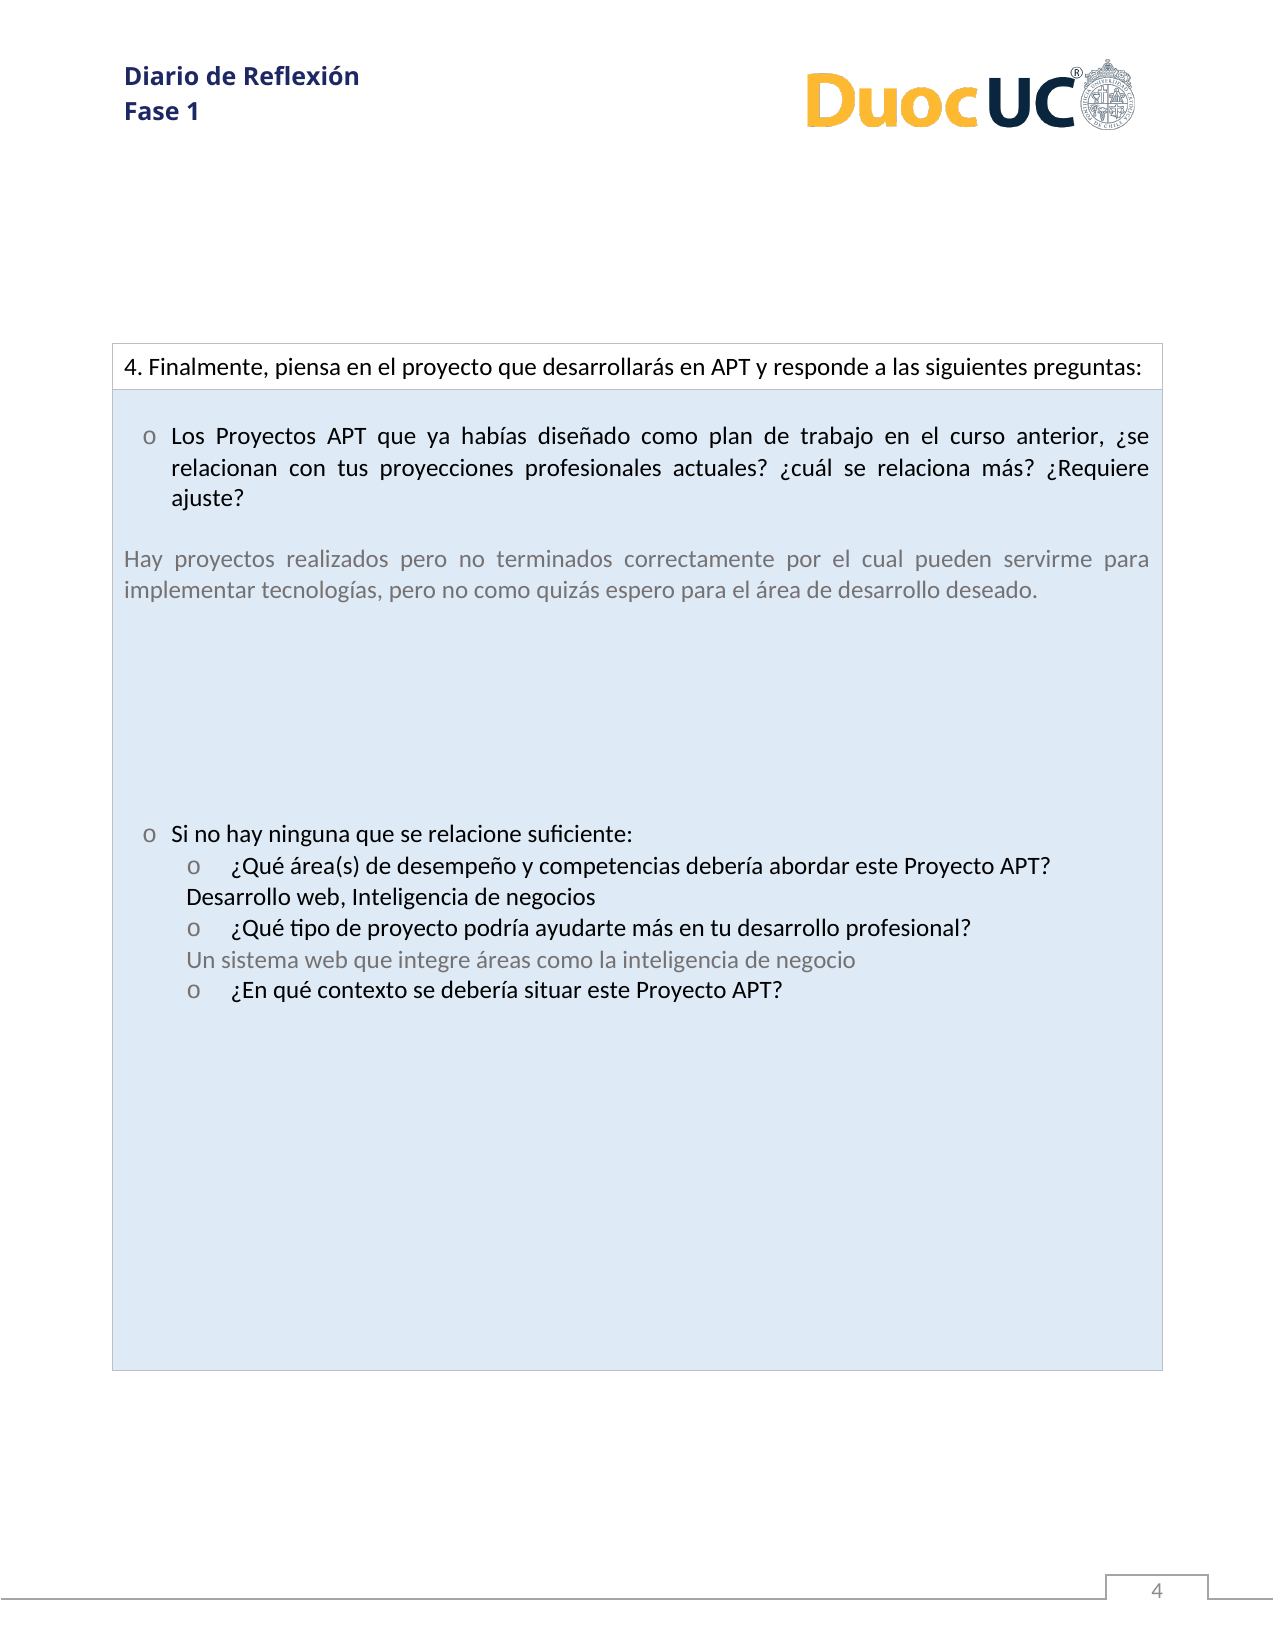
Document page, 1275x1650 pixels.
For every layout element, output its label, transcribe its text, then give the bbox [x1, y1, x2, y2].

table_cell Los Proyectos APT que ya habías diseñado como plan de trabajo en el curso anterior, ¿se relacionan con tus proyecciones profesionales actuales? ¿cuál se relaciona más? ¿Requiere ajuste? Hay proyectos realizados pero no terminados correctamente por el cual pueden servirme para implementar tecnologías, pero no como quizás espero para el área de desarrollo deseado. Si no hay ninguna que se relacione suficiente: ¿Qué área(s) de desempeño y competencias debería abordar este Proyecto APT? Desarrollo web, Inteligencia de negocios ¿Qué tipo de proyecto podría ayudarte más en tu desarrollo profesional? Un sistema web que integre áreas como la inteligencia de negocio ¿En qué contexto se debería situar este Proyecto APT? [113, 390, 1162, 1370]
picture [807, 59, 1135, 130]
table_header 4. Finalmente, piensa en el proyecto que desarrollarás en APT y responde a las siguientes preguntas: [113, 344, 1162, 388]
